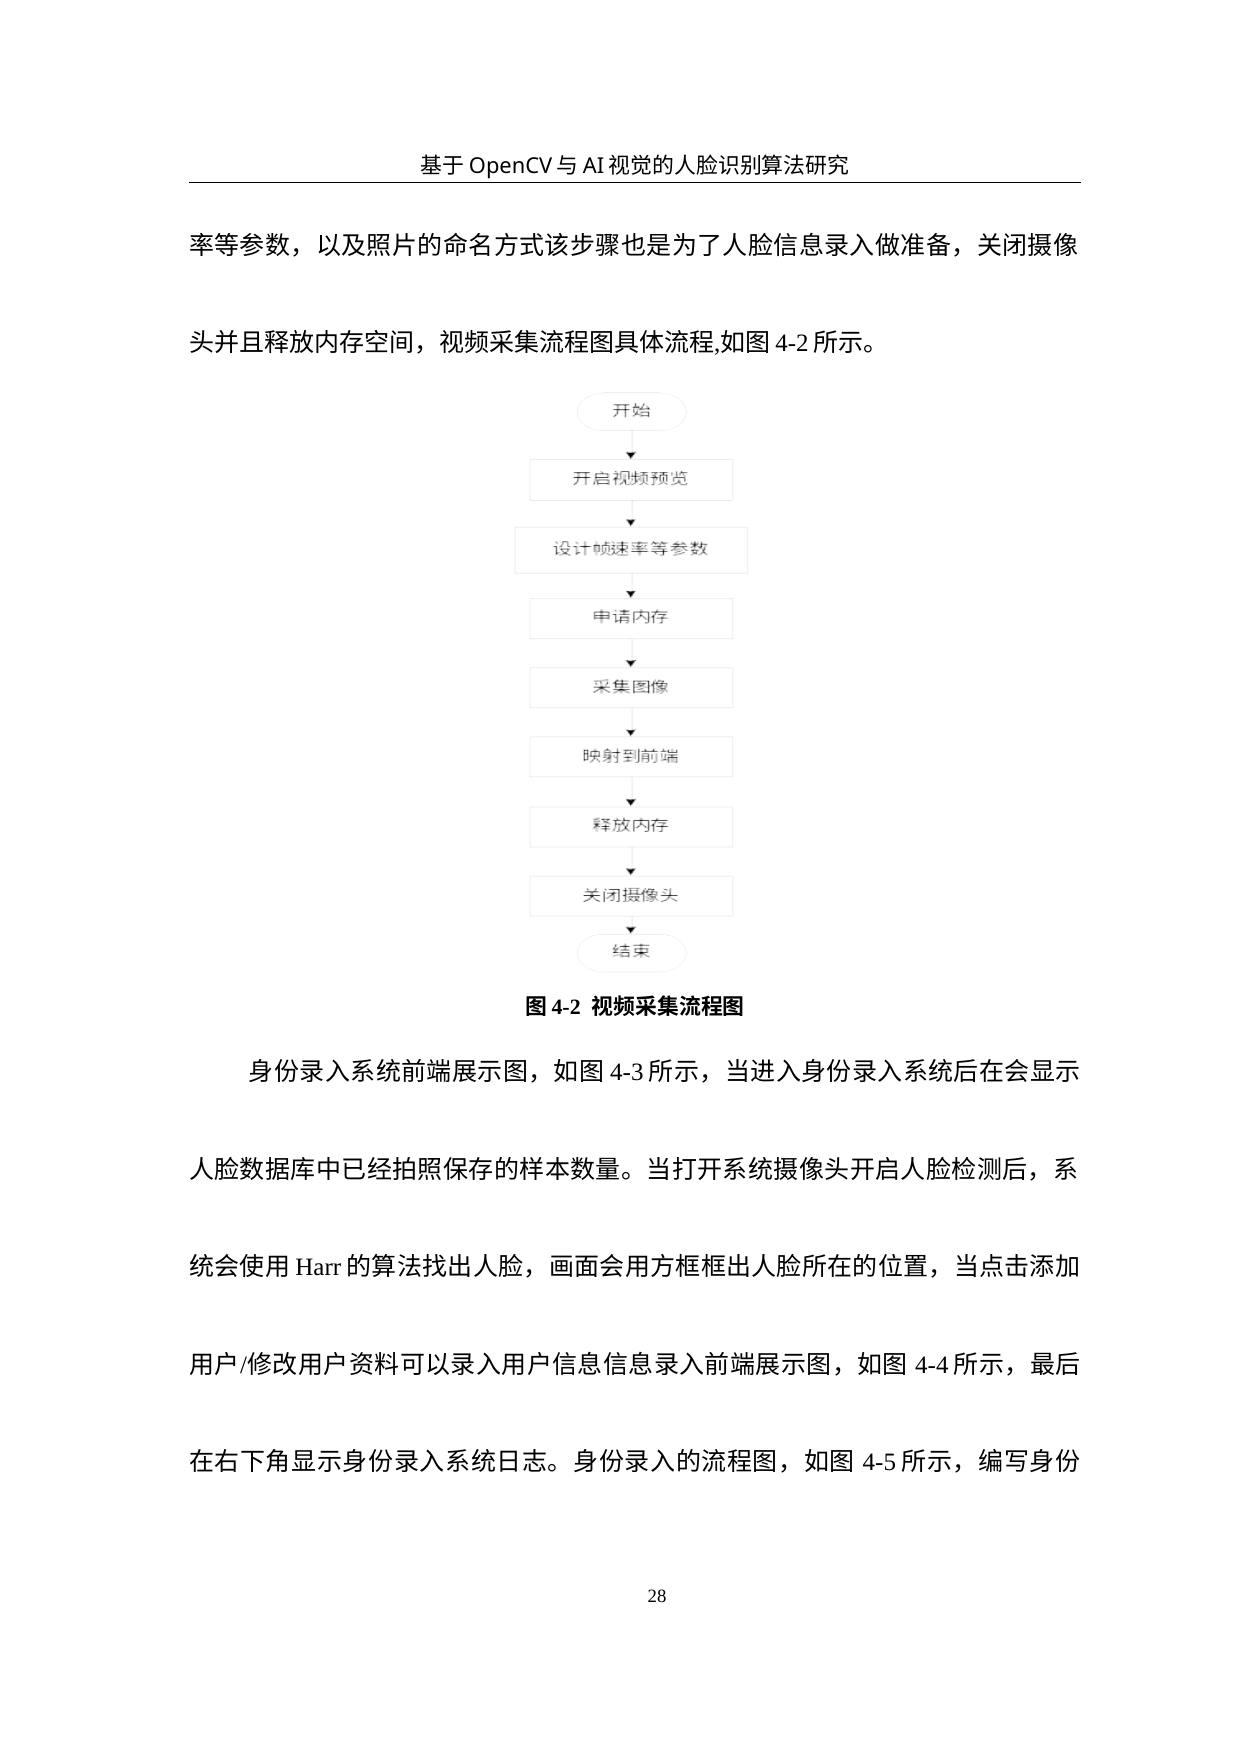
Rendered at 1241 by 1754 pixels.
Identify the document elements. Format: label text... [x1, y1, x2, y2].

text 图4-2 视频采集流程图 [189, 989, 1081, 1021]
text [189, 211, 1081, 373]
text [189, 1037, 1081, 1492]
